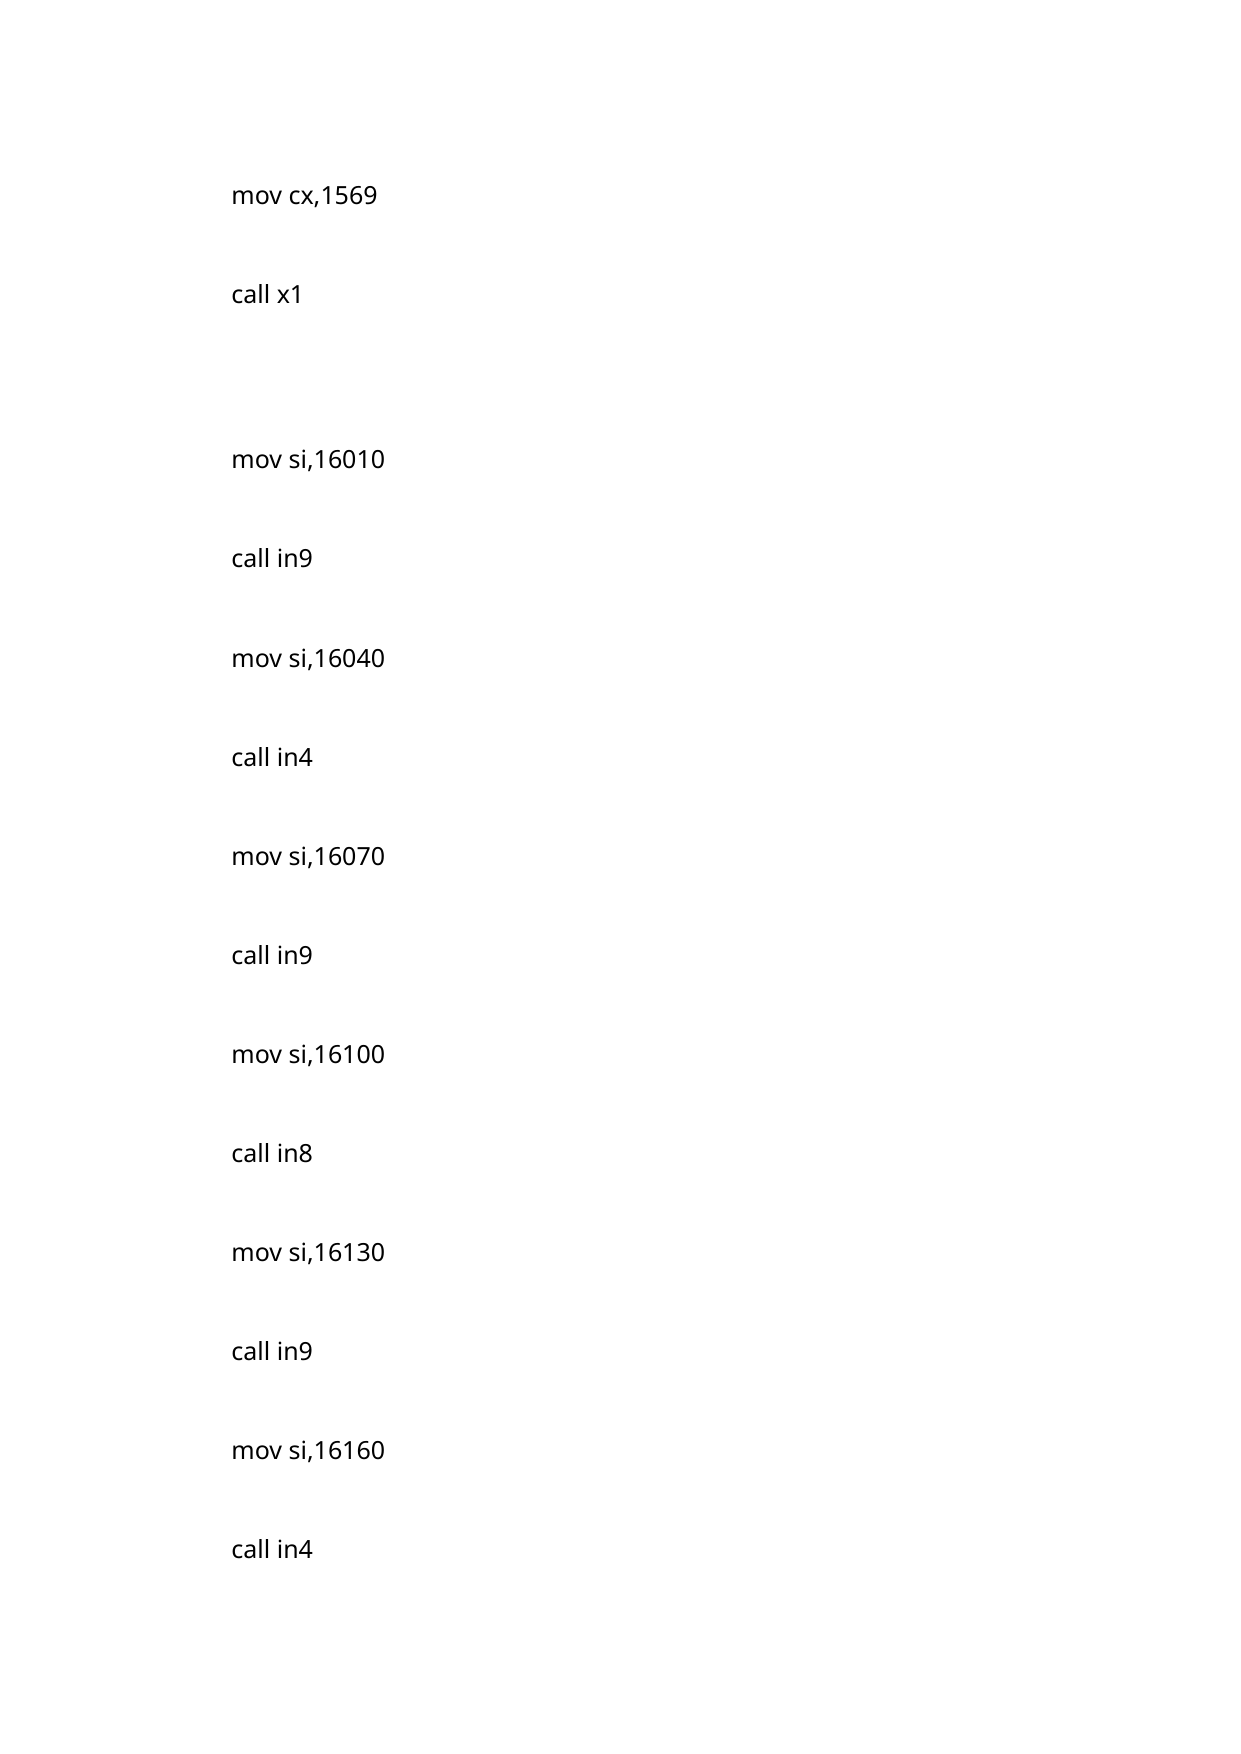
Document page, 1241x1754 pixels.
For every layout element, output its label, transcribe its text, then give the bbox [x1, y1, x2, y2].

text mov si,16100 [187, 1021, 1053, 1086]
text mov si,16160 [187, 1417, 1053, 1482]
text call in9 [187, 922, 1053, 987]
text mov si,16130 [187, 1219, 1053, 1284]
text call x1 [187, 261, 1053, 326]
text mov si,16040 [187, 625, 1053, 690]
text call in9 [187, 1318, 1053, 1383]
text mov si,16070 [187, 823, 1053, 888]
text call in4 [187, 724, 1053, 789]
text call in9 [187, 526, 1053, 591]
text call in4 [187, 1516, 1053, 1581]
text mov si,16010 [187, 427, 1053, 492]
text mov cx,1569 [187, 162, 1053, 227]
text call in8 [187, 1120, 1053, 1185]
